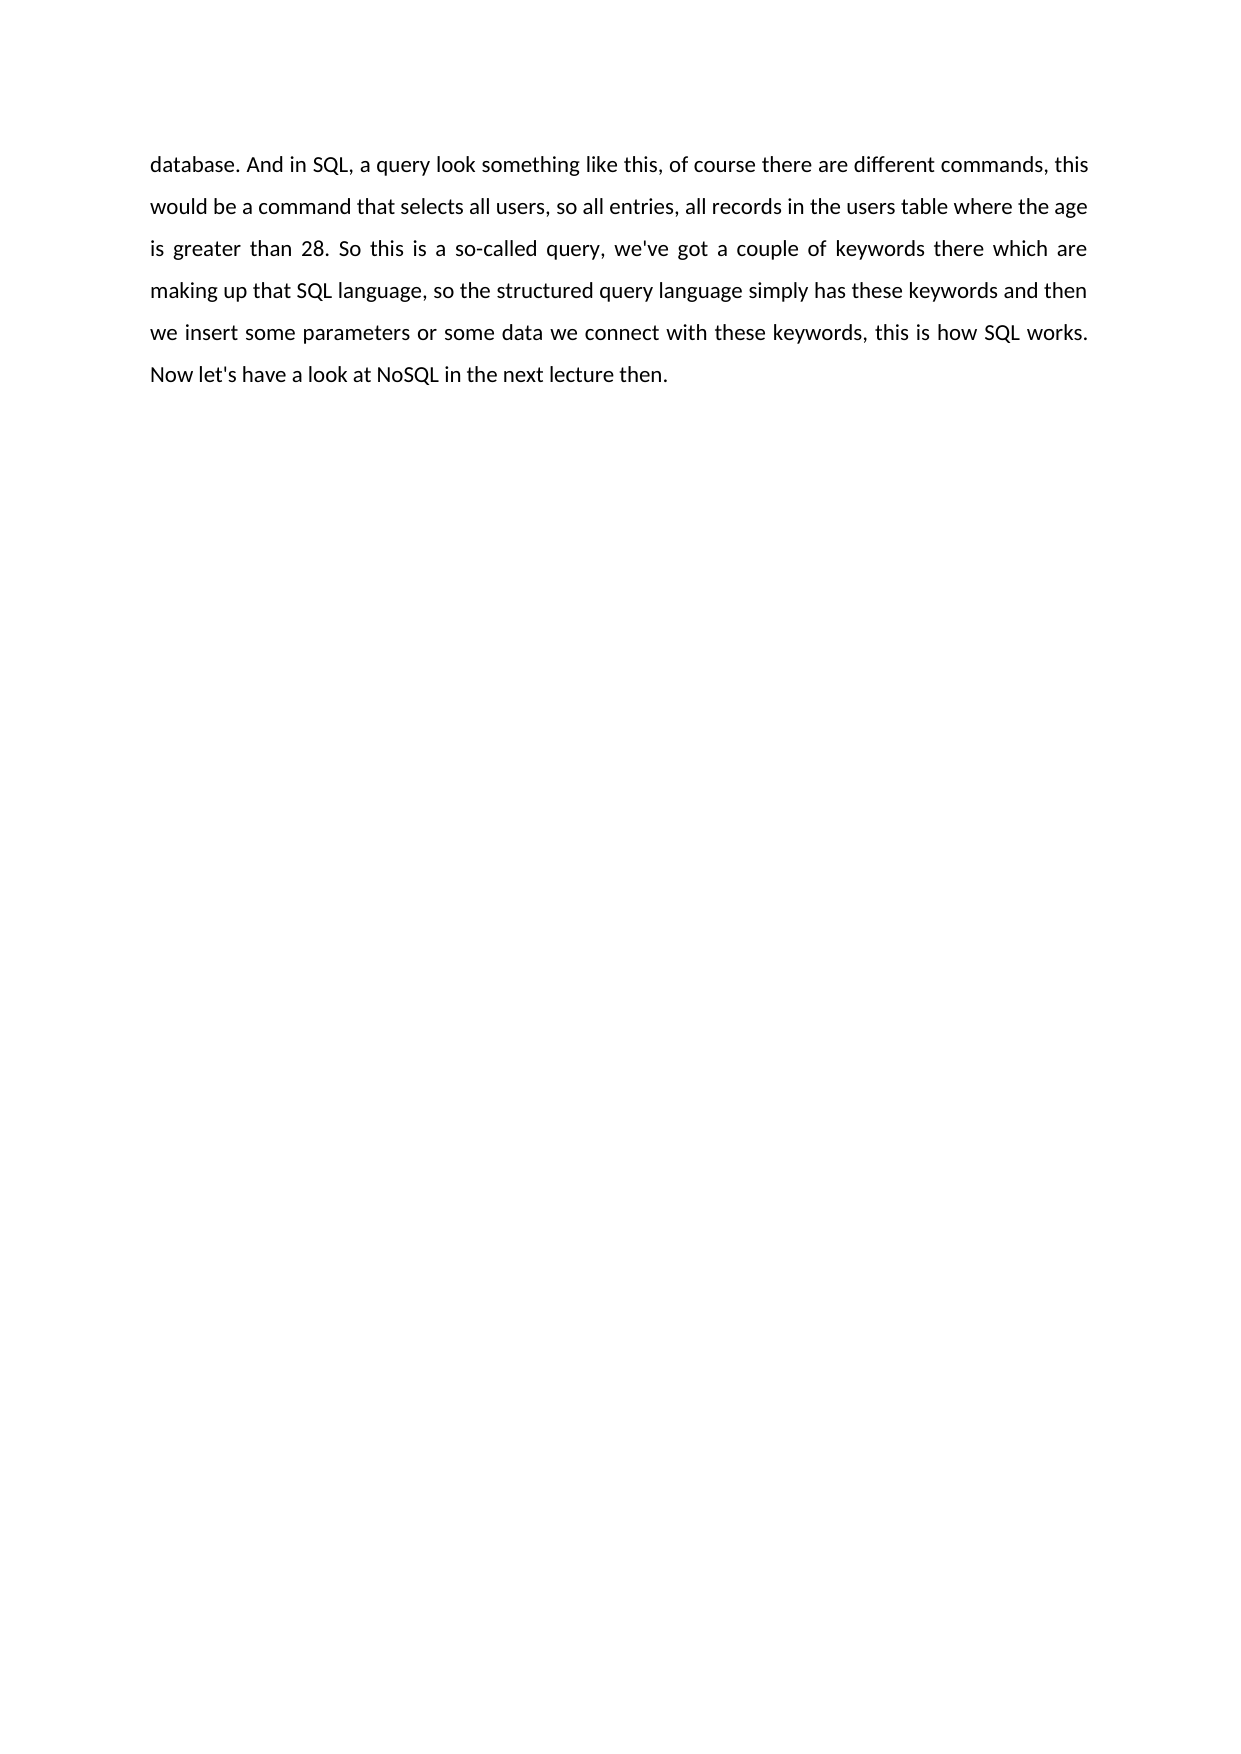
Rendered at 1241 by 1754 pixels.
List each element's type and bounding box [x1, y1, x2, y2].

text [150, 150, 1090, 388]
